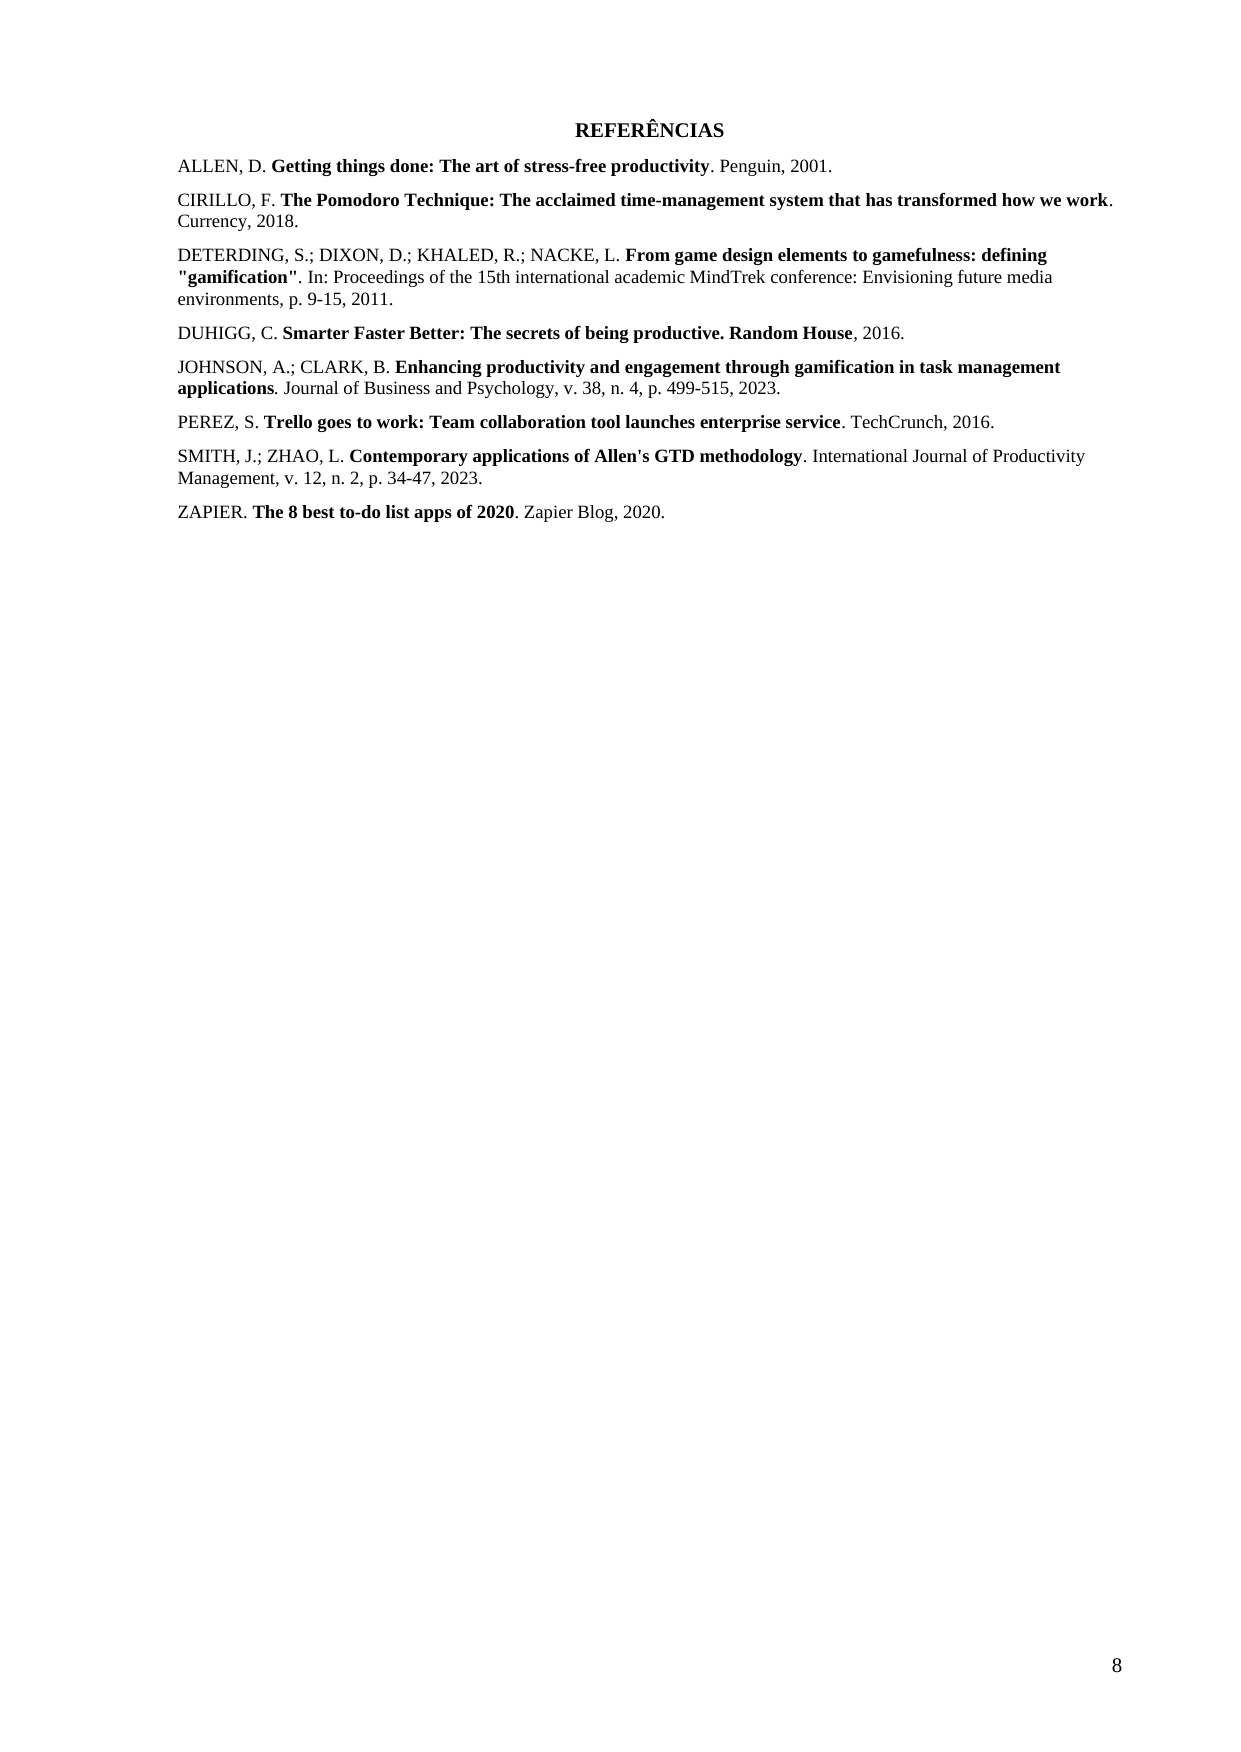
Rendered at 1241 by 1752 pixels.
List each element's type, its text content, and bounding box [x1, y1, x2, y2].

text Referências [177, 118, 1122, 142]
text DETERDING, S.; DIXON, D.; KHALED, R.; NACKE, L. From game design elements to gamefulness: defining "gamification". In: Proceedings of the 15th international academic MindTrek conference: Envisioning future media environments, p. 9-15, 2011. [177, 244, 1122, 309]
text CIRILLO, F. The Pomodoro Technique: The acclaimed time-management system that has transformed how we work. Currency, 2018. [177, 189, 1122, 232]
text ALLEN, D. Getting things done: The art of stress-free productivity. Penguin, 2001. [177, 155, 1122, 176]
text JOHNSON, A.; CLARK, B. Enhancing productivity and engagement through gamification in task management applications. Journal of Business and Psychology, v. 38, n. 4, p. 499-515, 2023. [177, 356, 1122, 399]
text PEREZ, S. Trello goes to work: Team collaboration tool launches enterprise service. TechCrunch, 2016. [177, 411, 1122, 433]
text DUHIGG, C. Smarter Faster Better: The secrets of being productive. Random House, 2016. [177, 322, 1122, 343]
text ZAPIER. The 8 best to-do list apps of 2020. Zapier Blog, 2020. [177, 501, 1122, 522]
text SMITH, J.; ZHAO, L. Contemporary applications of Allen's GTD methodology. International Journal of Productivity Management, v. 12, n. 2, p. 34-47, 2023. [177, 445, 1122, 488]
